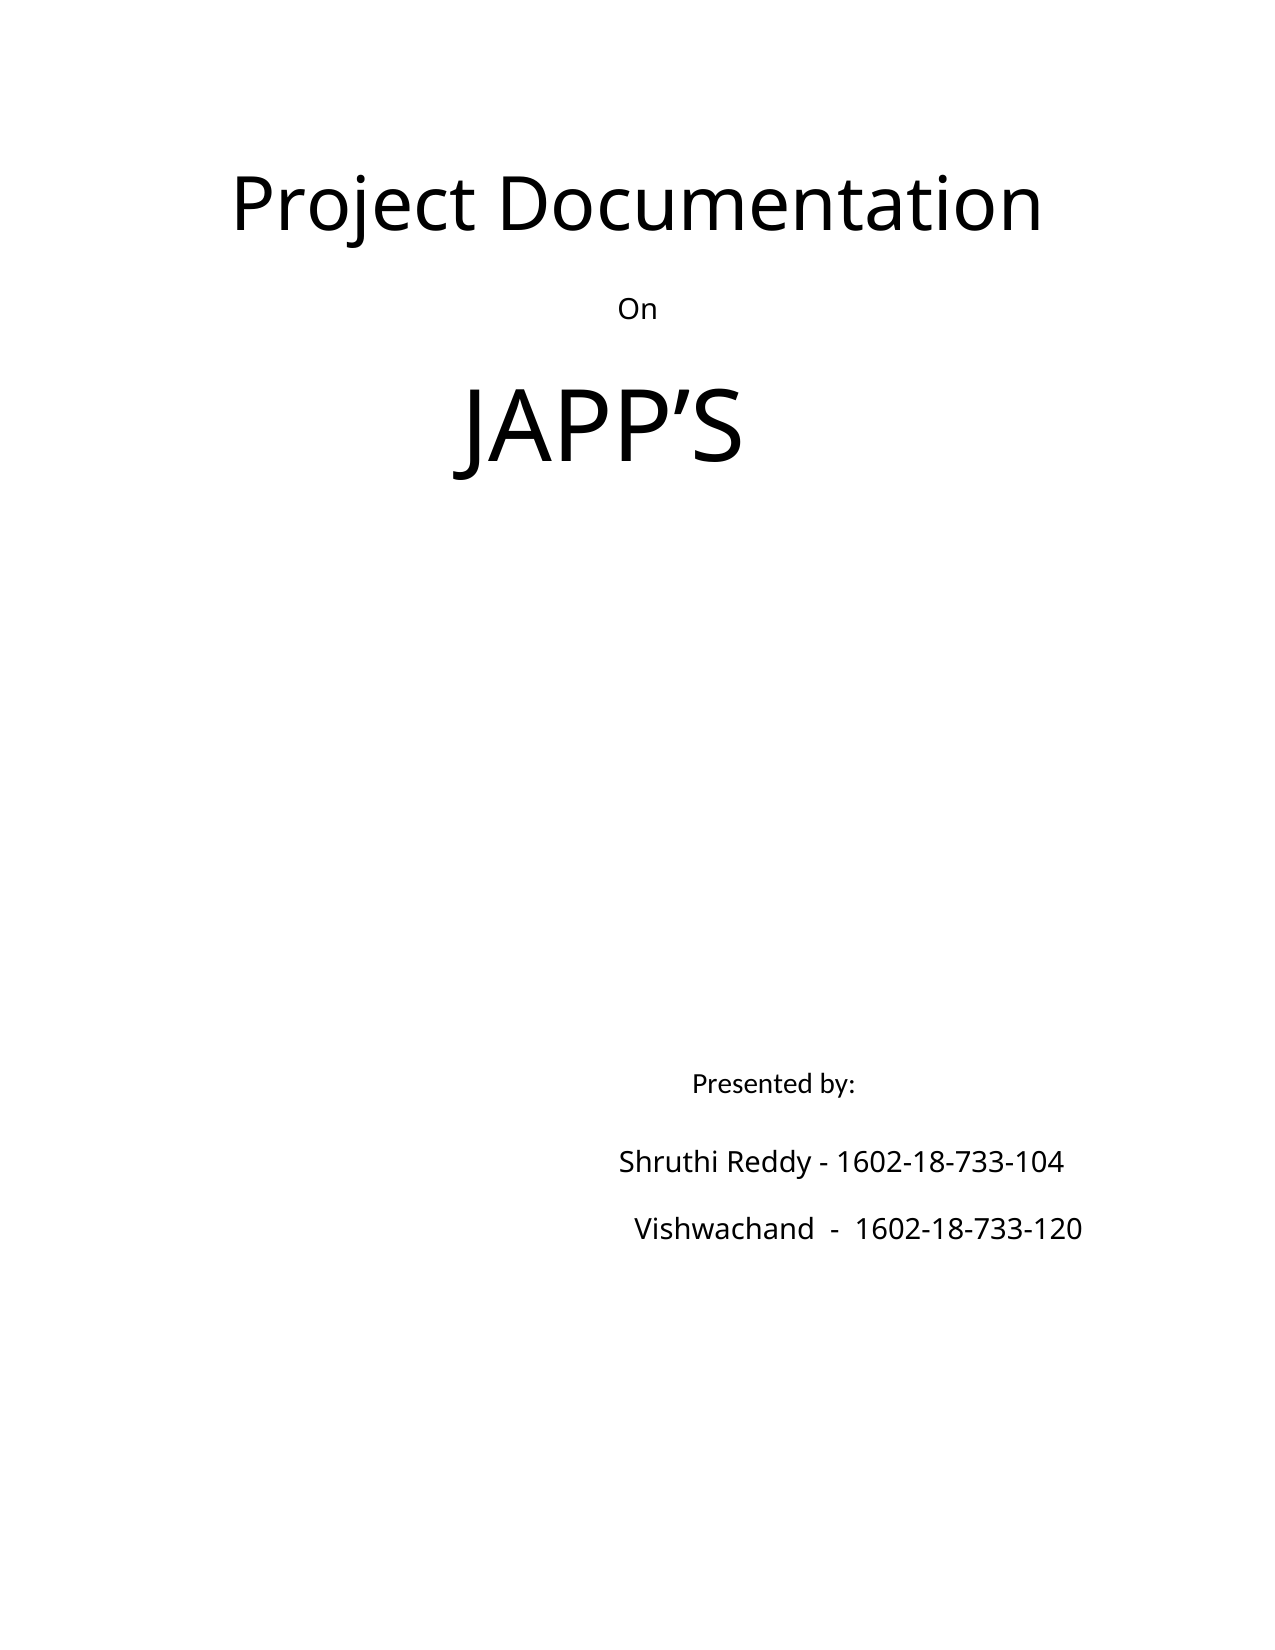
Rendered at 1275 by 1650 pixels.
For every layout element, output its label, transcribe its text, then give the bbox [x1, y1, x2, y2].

text Presented by: [150, 1065, 1125, 1100]
text On [150, 288, 1125, 328]
text Project Documentation [150, 150, 1125, 252]
text JAPP’S [150, 355, 1125, 491]
text Shruthi Reddy - 1602-18-733-104 [150, 1142, 1125, 1181]
text Vishwachand - 1602-18-733-120 [150, 1208, 1125, 1248]
